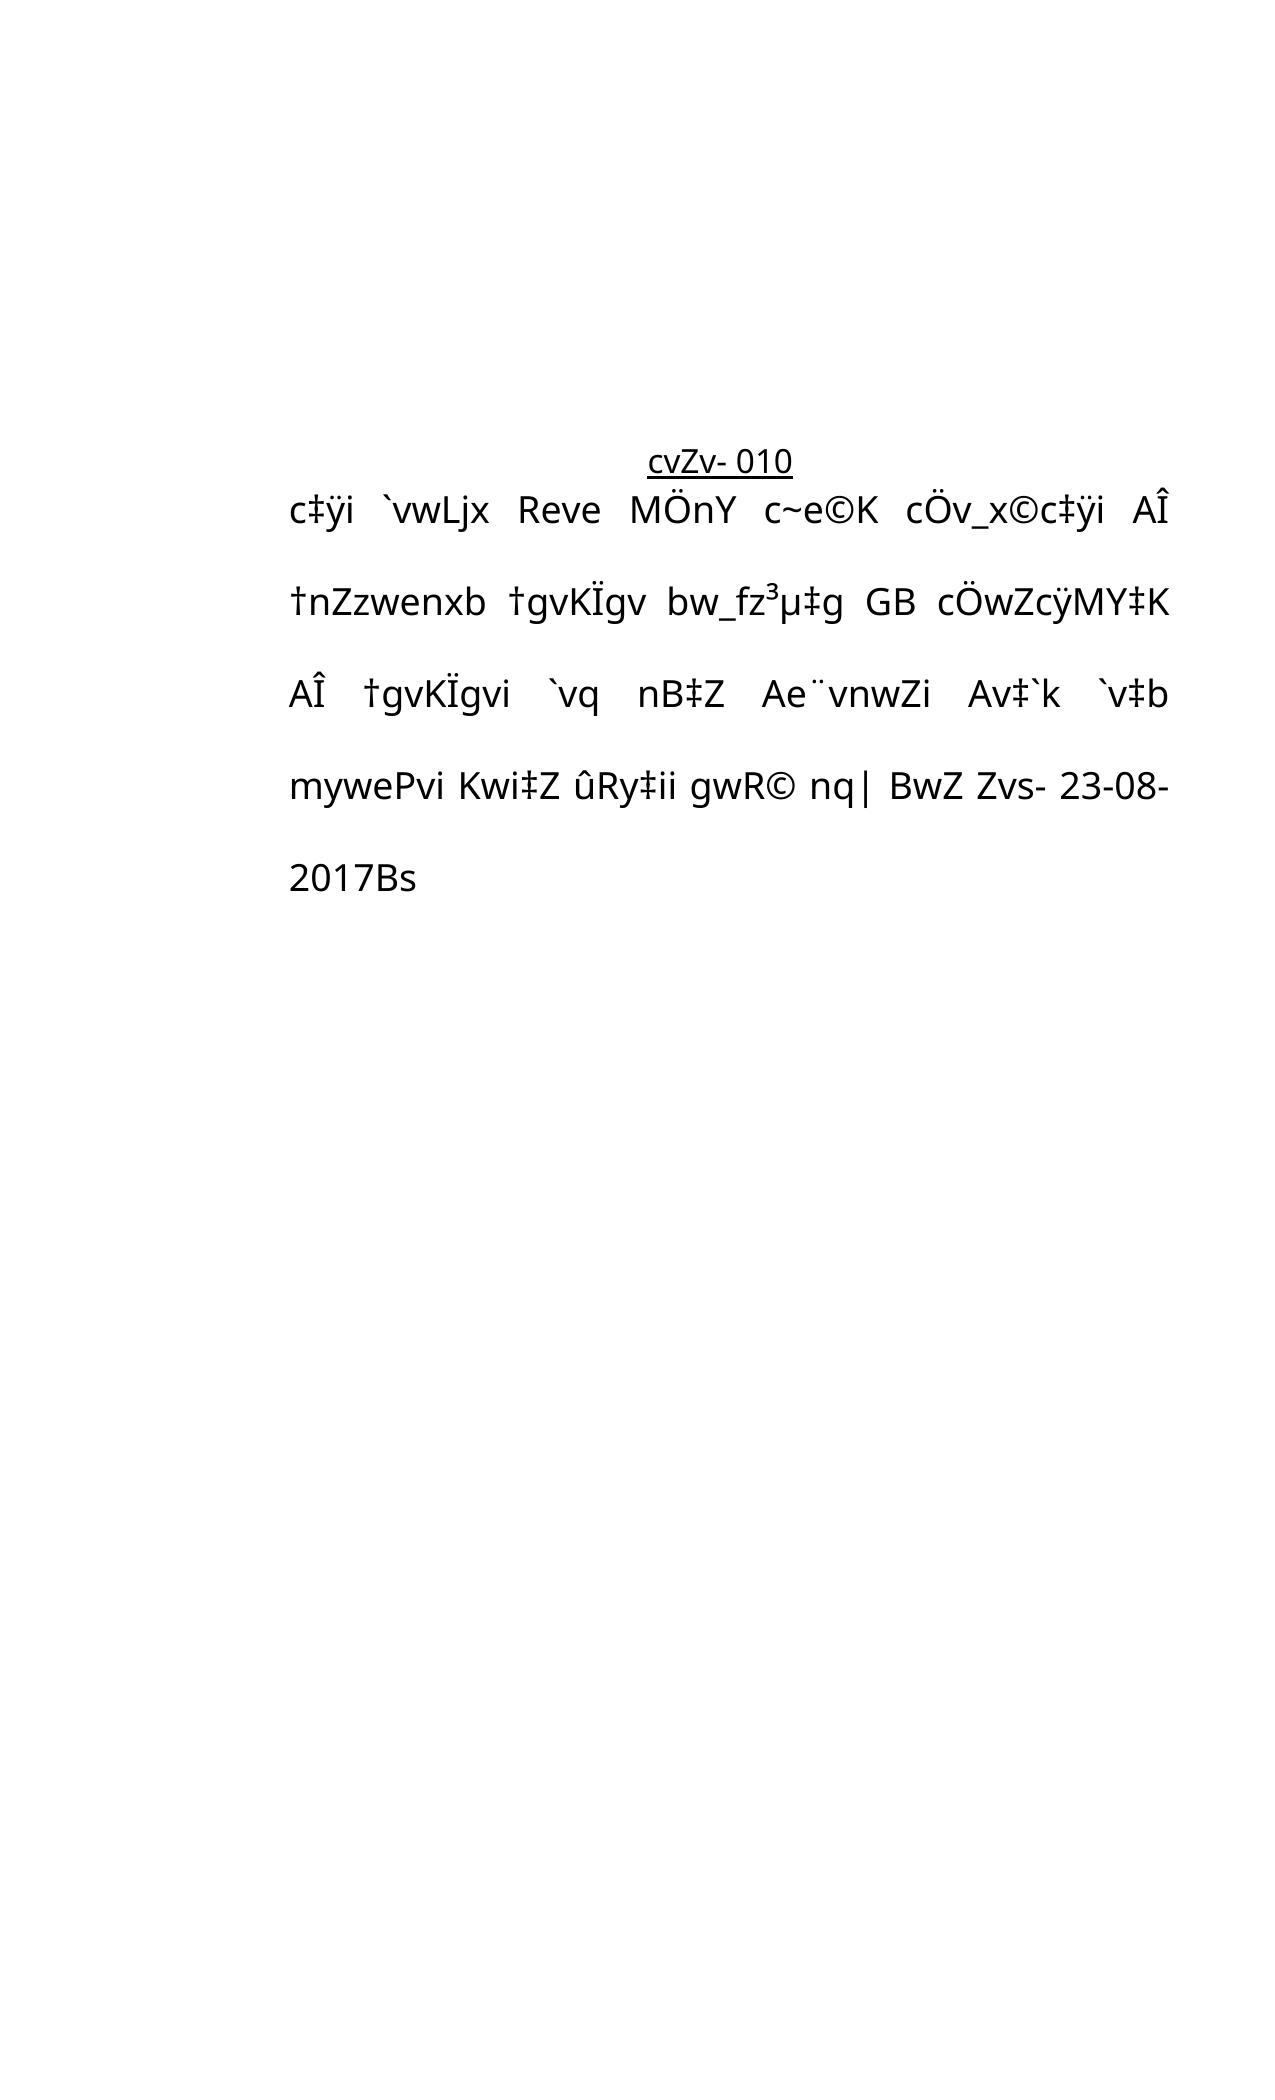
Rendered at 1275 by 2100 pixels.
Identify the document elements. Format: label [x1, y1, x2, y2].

list [289, 484, 1170, 902]
